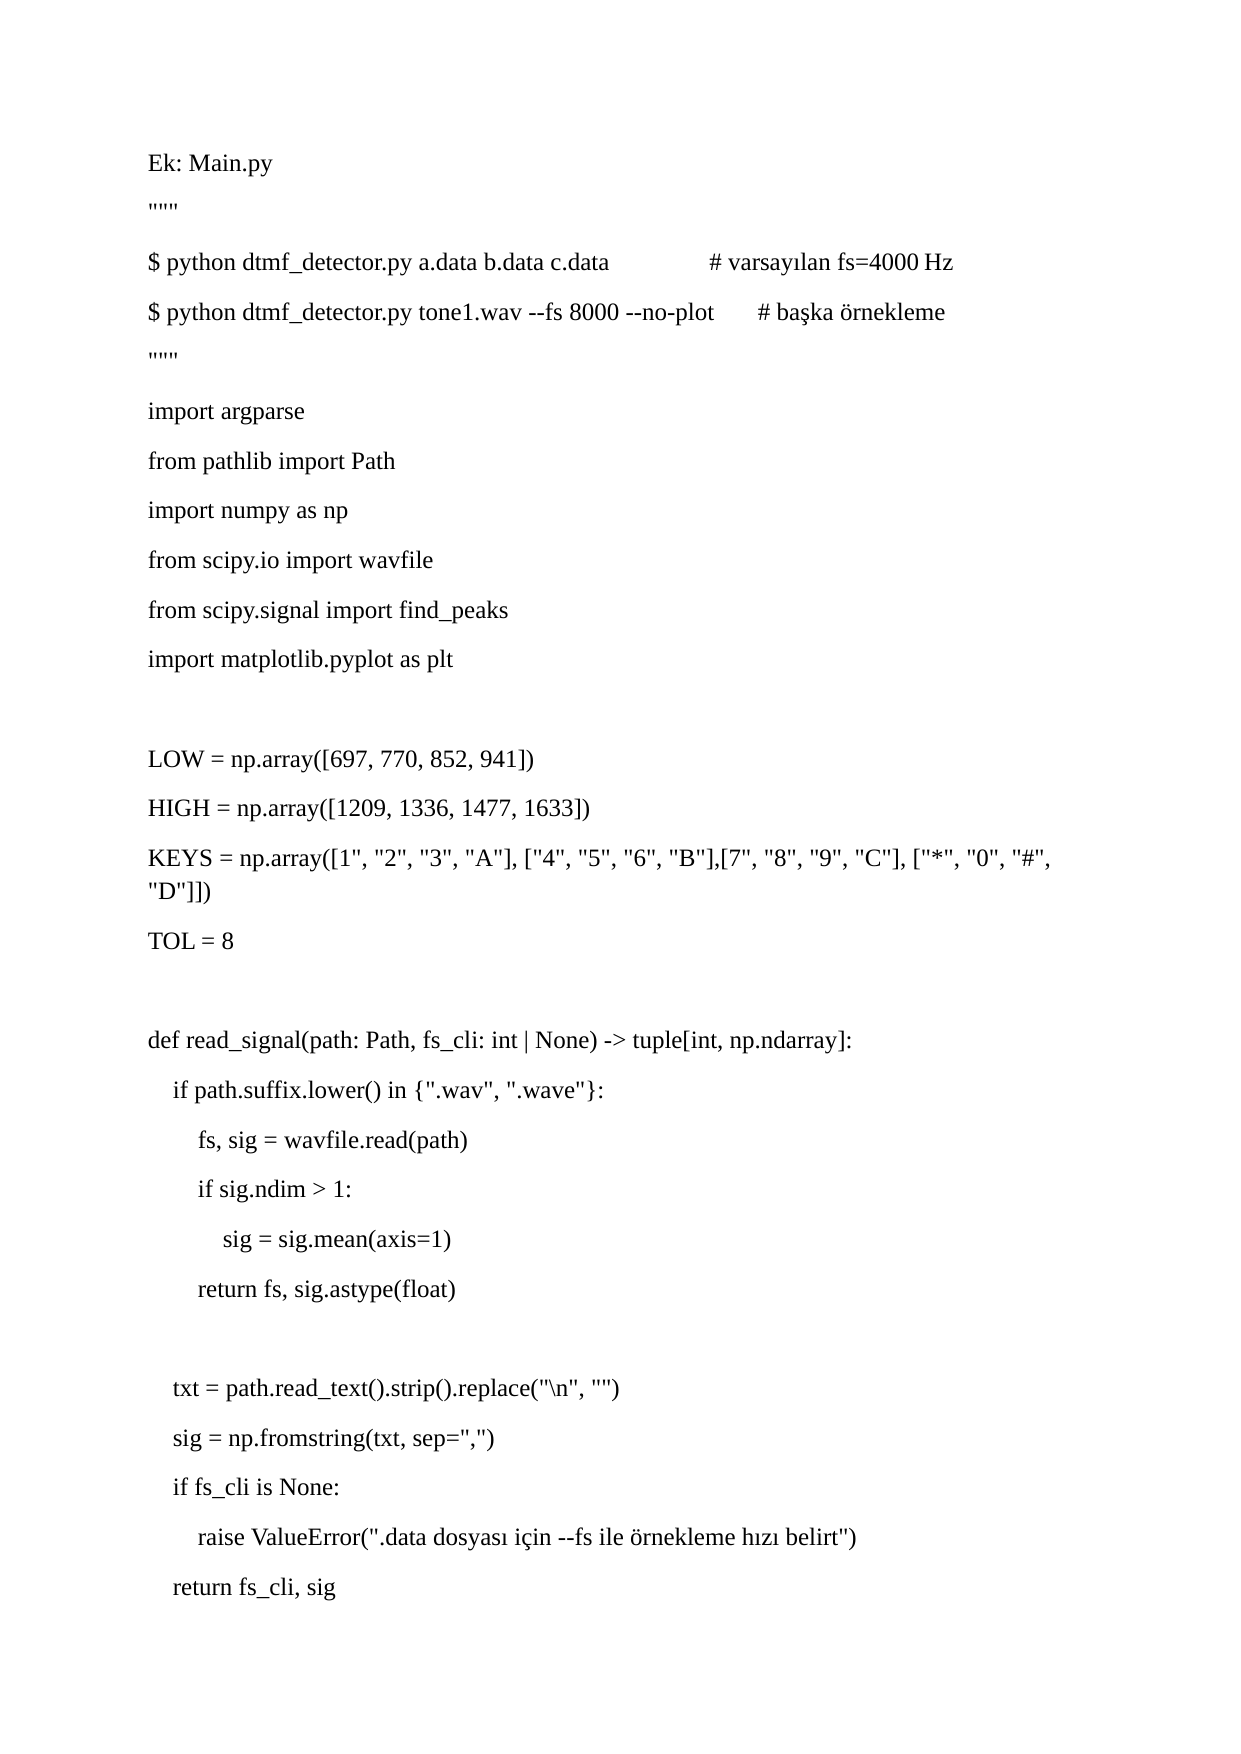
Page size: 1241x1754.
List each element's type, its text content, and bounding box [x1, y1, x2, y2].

text if path.suffix.lower() in {".wav", ".wave"}: [148, 1075, 1093, 1104]
text import numpy as np [148, 495, 1093, 524]
text HIGH = np.array([1209, 1336, 1477, 1633]) [148, 793, 1093, 822]
text LOW = np.array([697, 770, 852, 941]) [148, 744, 1093, 773]
text $ python dtmf_detector.py tone1.wav --fs 8000 --no-plot # başka örnekleme [148, 297, 1093, 325]
text import argparse [148, 396, 1093, 425]
text return fs, sig.astype(float) [148, 1274, 1093, 1302]
text sig = np.fromstring(txt, sep=",") [148, 1423, 1093, 1452]
text TOL = 8 [148, 926, 1093, 955]
text from scipy.io import wavfile [148, 545, 1093, 574]
text raise ValueError(".data dosyası için --fs ile örnekleme hızı belirt") [148, 1522, 1093, 1551]
text Ek: Main.py [148, 148, 1093, 176]
text if sig.ndim > 1: [148, 1174, 1093, 1203]
text from pathlib import Path [148, 446, 1093, 474]
text """ [148, 197, 1093, 226]
text return fs_cli, sig [148, 1572, 1093, 1601]
text if fs_cli is None: [148, 1472, 1093, 1501]
text KEYS = np.array([1", "2", "3", "A"], ["4", "5", "6", "B"],[7", "8", "9", "C"], ["*", "0", "#", "D"]]) [148, 843, 1093, 905]
text sig = sig.mean(axis=1) [148, 1224, 1093, 1253]
text def read_signal(path: Path, fs_cli: int | None) -> tuple[int, np.ndarray]: [148, 1025, 1093, 1054]
text fs, sig = wavfile.read(path) [148, 1125, 1093, 1153]
text txt = path.read_text().strip().replace("\n", "") [148, 1373, 1093, 1402]
text import matplotlib.pyplot as plt [148, 644, 1093, 673]
text """ [148, 346, 1093, 375]
text from scipy.signal import find_peaks [148, 595, 1093, 623]
text $ python dtmf_detector.py a.data b.data c.data # varsayılan fs=4000 Hz [148, 247, 1093, 276]
